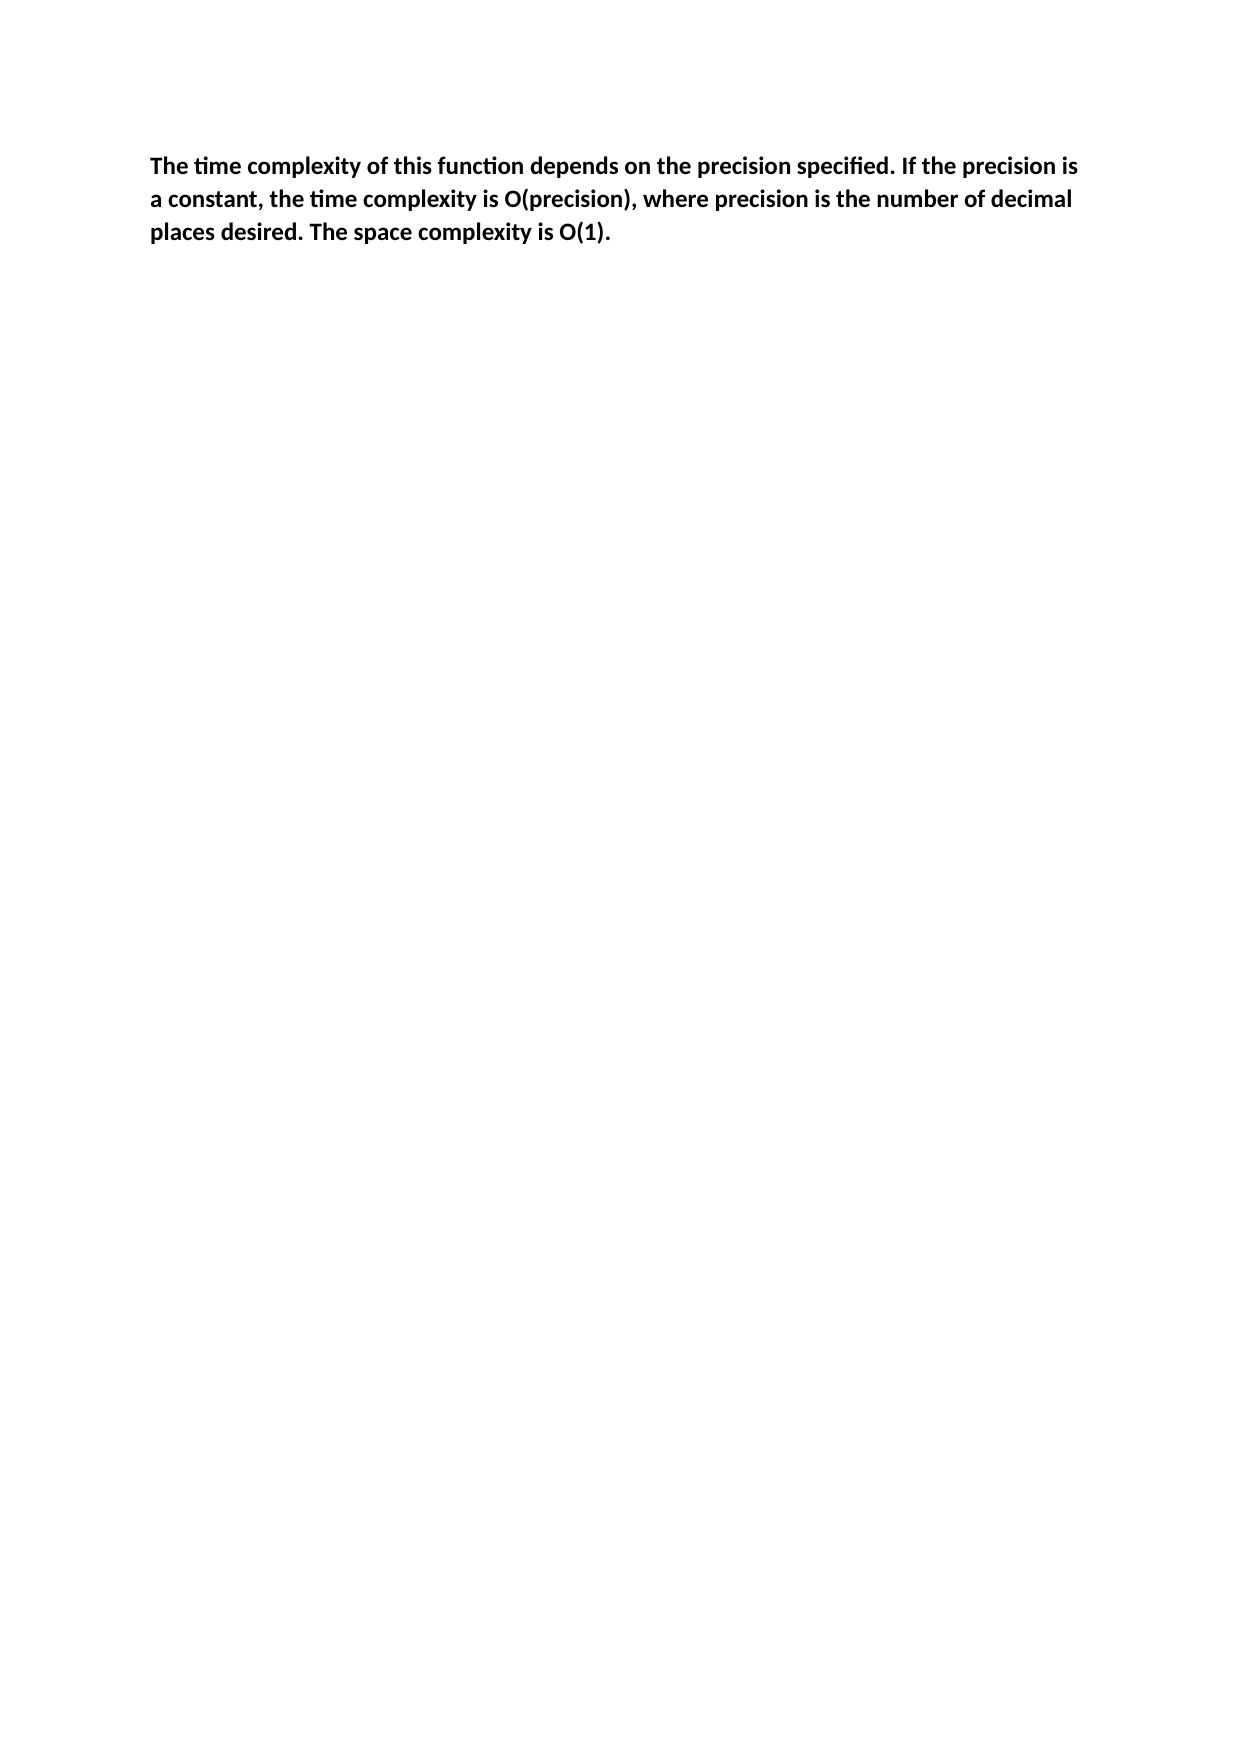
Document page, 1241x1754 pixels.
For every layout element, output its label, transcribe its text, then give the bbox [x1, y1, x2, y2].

text The time complexity of this function depends on the precision specified. If the precision is a constant, the time complexity is O(precision), where precision is the number of decimal places desired. The space complexity is O(1). [150, 150, 1090, 246]
